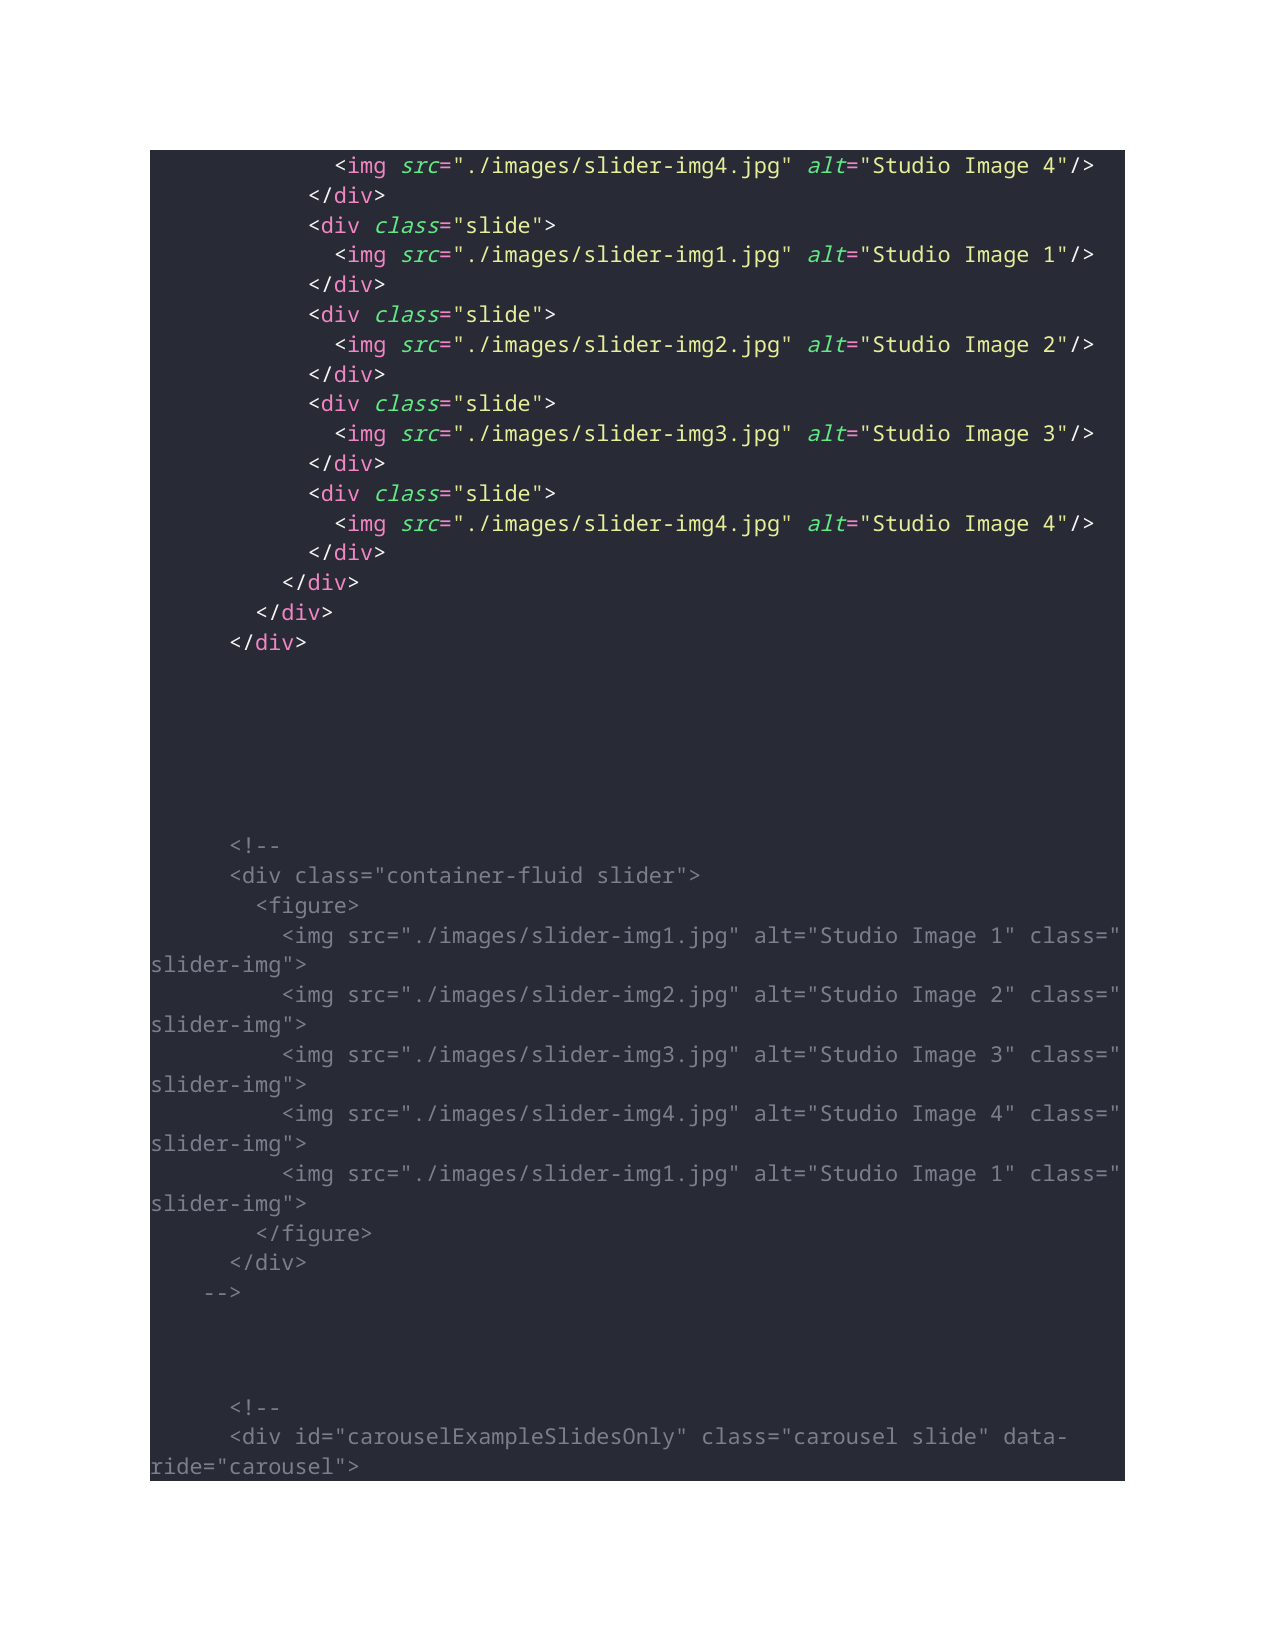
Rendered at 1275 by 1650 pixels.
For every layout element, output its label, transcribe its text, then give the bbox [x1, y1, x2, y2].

text </div> [150, 180, 1125, 209]
text </div> [150, 269, 1125, 299]
text <div class="slide"> [150, 478, 1125, 507]
text <div id="carouselExampleSlidesOnly" class="carousel slide" data-ride="carousel"> [150, 1421, 1125, 1481]
text --> [150, 1277, 1125, 1307]
text </div> [150, 627, 1125, 656]
text <img src="./images/slider-img4.jpg" alt="Studio Image 4"/> [150, 507, 1125, 537]
text <figure> [150, 890, 1125, 920]
text </div> [150, 567, 1125, 597]
text <div class="slide"> [150, 388, 1125, 418]
text <img src="./images/slider-img4.jpg" alt="Studio Image 4"/> [150, 150, 1125, 180]
text <!-- [150, 1391, 1125, 1421]
text <div class="slide"> [150, 299, 1125, 329]
text <img src="./images/slider-img1.jpg" alt="Studio Image 1" class="slider-img"> [150, 920, 1125, 979]
text </div> [150, 358, 1125, 388]
text <img src="./images/slider-img4.jpg" alt="Studio Image 4" class="slider-img"> [150, 1098, 1125, 1158]
text <img src="./images/slider-img2.jpg" alt="Studio Image 2" class="slider-img"> [150, 979, 1125, 1039]
text <img src="./images/slider-img1.jpg" alt="Studio Image 1"/> [150, 239, 1125, 269]
text <img src="./images/slider-img3.jpg" alt="Studio Image 3"/> [150, 418, 1125, 448]
text </figure> [150, 1218, 1125, 1247]
text <div class="slide"> [150, 209, 1125, 239]
text <div class="container-fluid slider"> [150, 860, 1125, 890]
text <!-- [150, 830, 1125, 860]
text <img src="./images/slider-img1.jpg" alt="Studio Image 1" class="slider-img"> [150, 1158, 1125, 1218]
text </div> [150, 1247, 1125, 1277]
text </div> [150, 597, 1125, 627]
text <img src="./images/slider-img2.jpg" alt="Studio Image 2"/> [150, 329, 1125, 358]
text </div> [150, 537, 1125, 567]
text </div> [150, 448, 1125, 478]
text <img src="./images/slider-img3.jpg" alt="Studio Image 3" class="slider-img"> [150, 1039, 1125, 1098]
